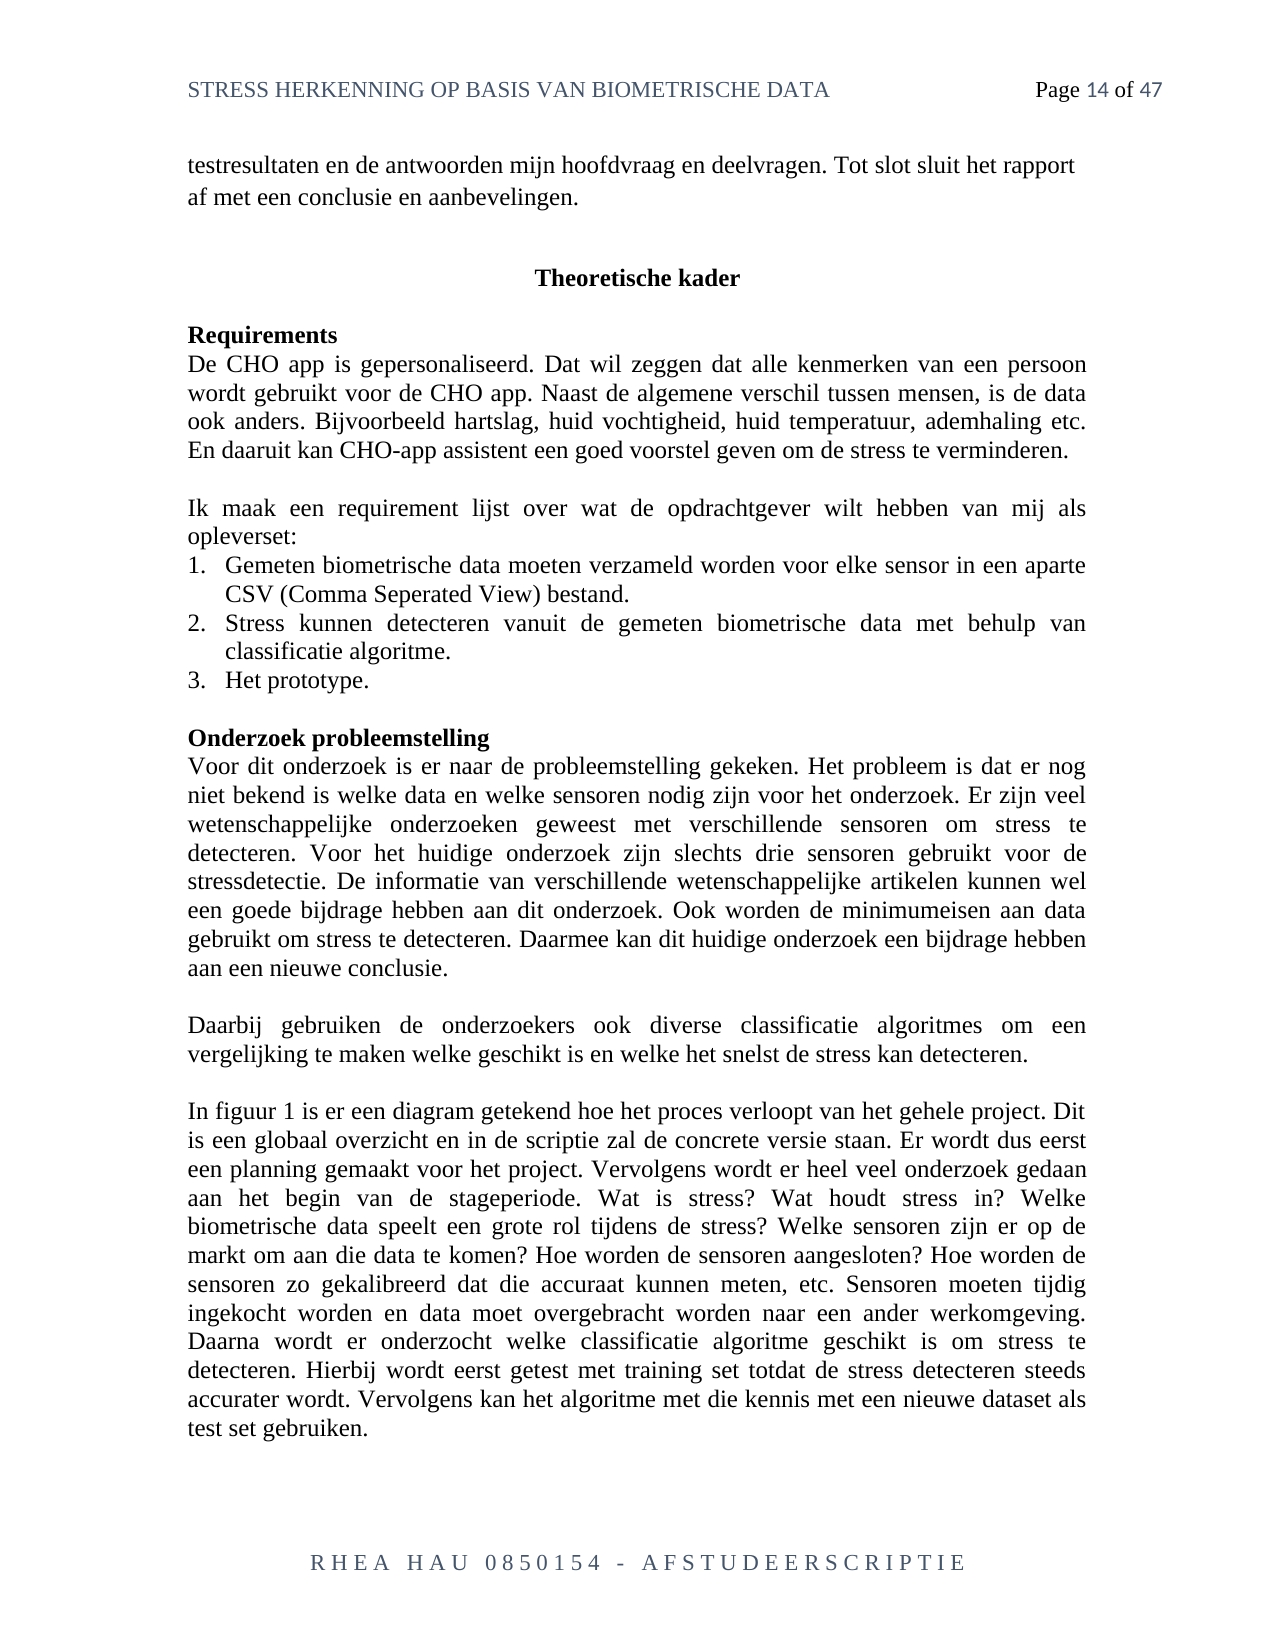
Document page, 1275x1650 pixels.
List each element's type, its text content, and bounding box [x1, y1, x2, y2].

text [187, 150, 1087, 210]
text Ik maak een requirement lijst over wat de opdrachtgever wilt hebben van mij als opleverset: [187, 493, 1087, 550]
text De CHO app is gepersonaliseerd. Dat wil zeggen dat alle kenmerken van een persoon wordt gebruikt voor de CHO app. Naast de algemene verschil tussen mensen, is de data ook anders. Bijvoorbeeld hartslag, huid vochtigheid, huid temperatuur, ademhaling etc. En daaruit kan CHO-app assistent een goed voorstel geven om de stress te verminderen. [187, 349, 1087, 464]
list Gemeten biometrische data moeten verzameld worden voor elke sensor in een aparte CSV (Comma Seperated View) bestand. [187, 550, 1087, 608]
subtitle Onderzoek probleemstelling [187, 723, 1087, 751]
subtitle Theoretische kader [187, 263, 1087, 291]
list Stress kunnen detecteren vanuit de gemeten biometrische data met behulp van classificatie algoritme. [187, 608, 1087, 665]
text Daarbij gebruiken de onderzoekers ook diverse classificatie algoritmes om een vergelijking te maken welke geschikt is en welke het snelst de stress kan detecteren. [187, 1010, 1087, 1068]
subtitle Requirements [187, 320, 1087, 349]
list Het prototype. [187, 665, 1087, 694]
text Voor dit onderzoek is er naar de probleemstelling gekeken. Het probleem is dat er nog niet bekend is welke data en welke sensoren nodig zijn voor het onderzoek. Er zijn veel wetenschappelijke onderzoeken geweest met verschillende sensoren om stress te detecteren. Voor het huidige onderzoek zijn slechts drie sensoren gebruikt voor de stressdetectie. De informatie van verschillende wetenschappelijke artikelen kunnen wel een goede bijdrage hebben aan dit onderzoek. Ook worden de minimumeisen aan data gebruikt om stress te detecteren. Daarmee kan dit huidige onderzoek een bijdrage hebben aan een nieuwe conclusie. [187, 751, 1087, 981]
text In figuur 1 is er een diagram getekend hoe het proces verloopt van het gehele project. Dit is een globaal overzicht en in de scriptie zal de concrete versie staan. Er wordt dus eerst een planning gemaakt voor het project. Vervolgens wordt er heel veel onderzoek gedaan aan het begin van de stageperiode. Wat is stress? Wat houdt stress in? Welke biometrische data speelt een grote rol tijdens de stress? Welke sensoren zijn er op de markt om aan die data te komen? Hoe worden de sensoren aangesloten? Hoe worden de sensoren zo gekalibreerd dat die accuraat kunnen meten, etc. Sensoren moeten tijdig ingekocht worden en data moet overgebracht worden naar een ander werkomgeving. Daarna wordt er onderzocht welke classificatie algoritme geschikt is om stress te detecteren. Hierbij wordt eerst getest met training set totdat de stress detecteren steeds accurater wordt. Vervolgens kan het algoritme met die kennis met een nieuwe dataset als test set gebruiken. [187, 1096, 1087, 1441]
